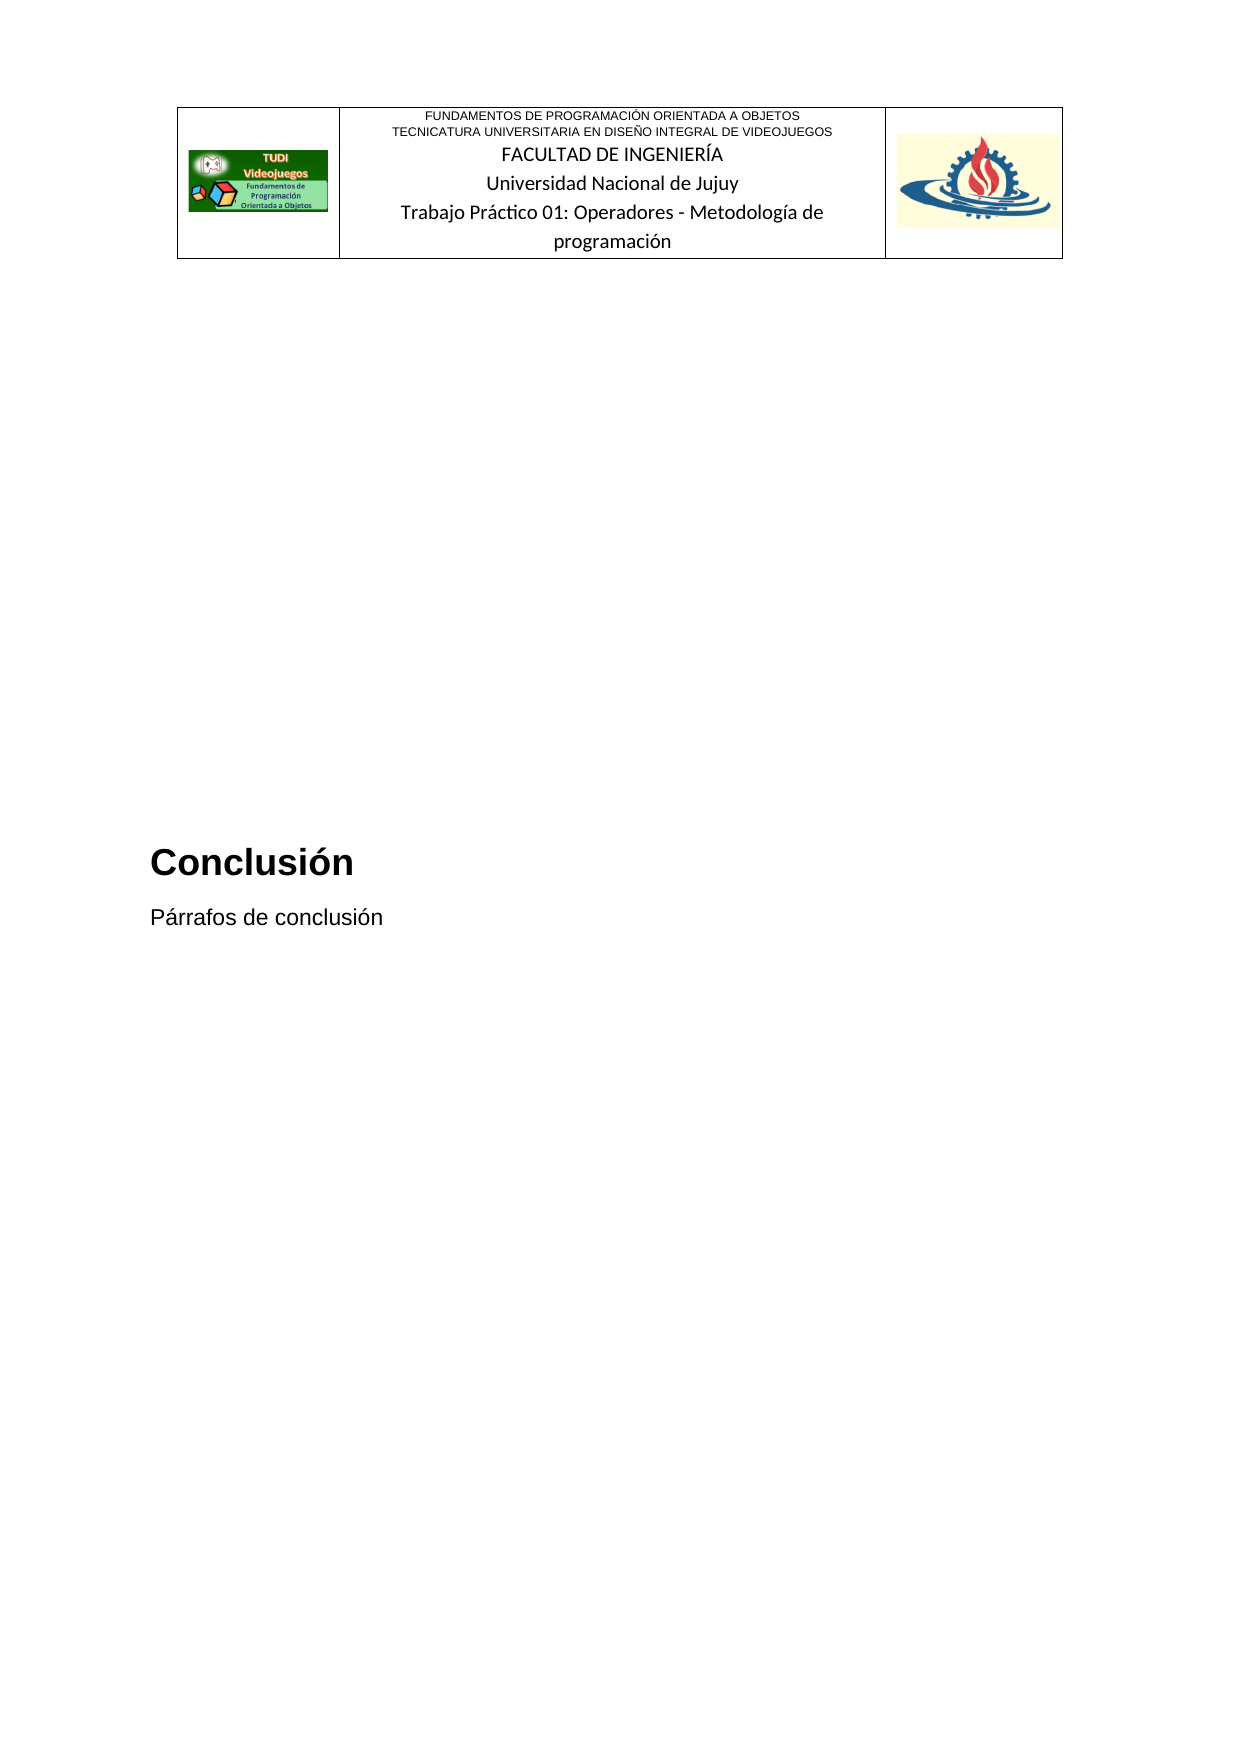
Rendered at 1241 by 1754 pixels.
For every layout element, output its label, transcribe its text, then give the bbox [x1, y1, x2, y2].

picture [896, 134, 1060, 228]
subtitle Conclusión [150, 841, 1090, 884]
text Párrafos de conclusión [150, 904, 1090, 930]
picture [188, 150, 328, 212]
